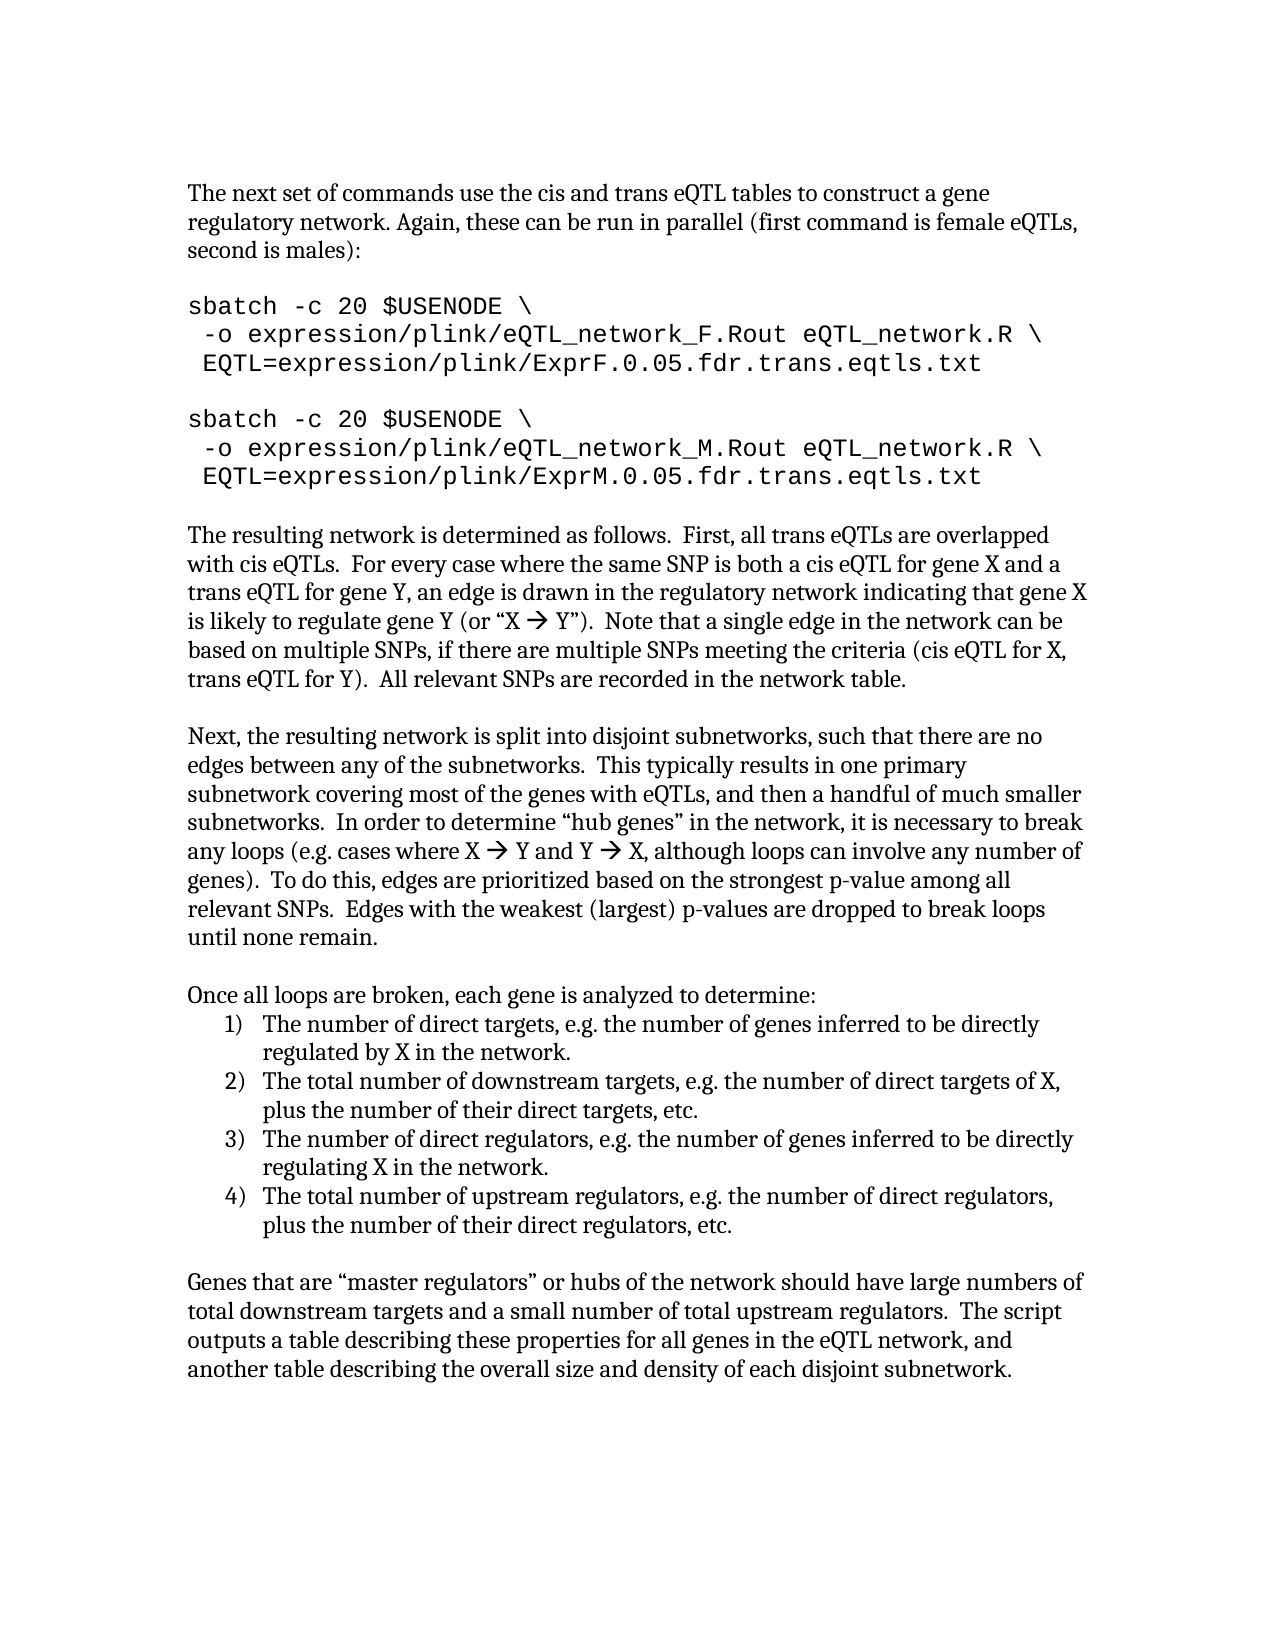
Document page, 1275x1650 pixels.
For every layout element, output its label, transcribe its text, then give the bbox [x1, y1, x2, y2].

list The number of direct targets, e.g. the number of genes inferred to be directly regulated by X in the network. [225, 1009, 1087, 1067]
text The next set of commands use the cis and trans eQTL tables to construct a gene regulatory network. Again, these can be run in parallel (first command is female eQTLs, second is males): [187, 179, 1087, 265]
text sbatch -c 20 $USENODE \ [187, 294, 1087, 322]
text -o expression/plink/eQTL_network_M.Rout eQTL_network.R \ [187, 435, 1087, 464]
text Once all loops are broken, each gene is analyzed to determine: [187, 981, 1087, 1009]
text Genes that are “master regulators” or hubs of the network should have large numbers of total downstream targets and a small number of total upstream regulators. The script outputs a table describing these properties for all genes in the eQTL network, and another table describing the overall size and density of each disjoint subnetwork. [187, 1268, 1087, 1383]
text The resulting network is determined as follows. First, all trans eQTLs are overlapped with cis eQTLs. For every case where the same SNP is both a cis eQTL for gene X and a trans eQTL for gene Y, an edge is drawn in the regulatory network indicating that gene X is likely to regulate gene Y (or “X Y”). Note that a single edge in the network can be based on multiple SNPs, if there are multiple SNPs meeting the criteria (cis eQTL for X, trans eQTL for Y). All relevant SNPs are recorded in the network table. [187, 521, 1087, 693]
list The total number of downstream targets, e.g. the number of direct targets of X, plus the number of their direct targets, etc. [225, 1067, 1087, 1124]
text sbatch -c 20 $USENODE \ [187, 407, 1087, 435]
text EQTL=expression/plink/ExprM.0.05.fdr.trans.eqtls.txt [187, 464, 1087, 492]
list The number of direct regulators, e.g. the number of genes inferred to be directly regulating X in the network. [225, 1124, 1087, 1182]
text Next, the resulting network is split into disjoint subnetworks, such that there are no edges between any of the subnetworks. This typically results in one primary subnetwork covering most of the genes with eQTLs, and then a handful of much smaller subnetworks. In order to determine “hub genes” in the network, it is necessary to break any loops (e.g. cases where X Y and Y X, although loops can involve any number of genes). To do this, edges are prioritized based on the strongest p-value among all relevant SNPs. Edges with the weakest (largest) p-values are dropped to break loops until none remain. [187, 722, 1087, 952]
text -o expression/plink/eQTL_network_F.Rout eQTL_network.R \ [187, 322, 1087, 350]
list The total number of upstream regulators, e.g. the number of direct regulators, plus the number of their direct regulators, etc. [225, 1182, 1087, 1239]
text EQTL=expression/plink/ExprF.0.05.fdr.trans.eqtls.txt [187, 350, 1087, 379]
